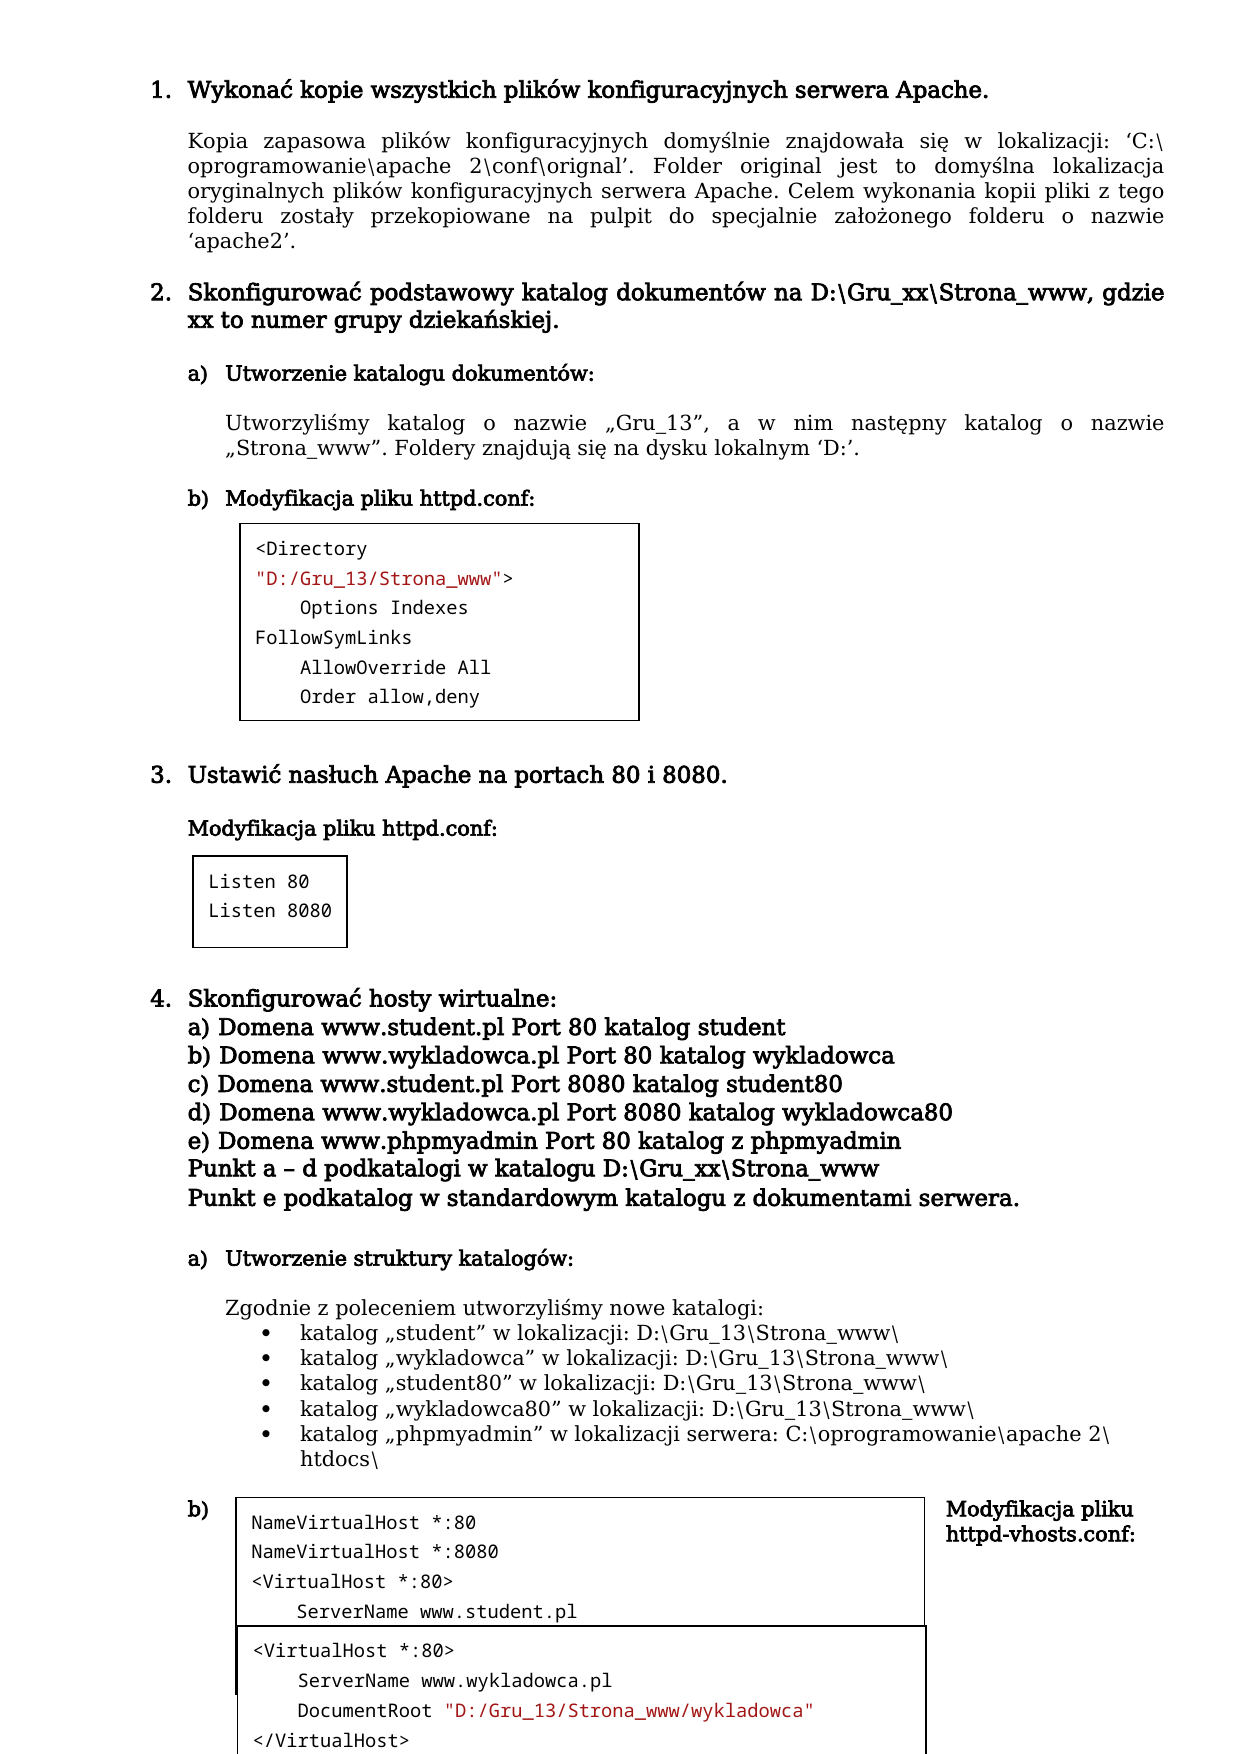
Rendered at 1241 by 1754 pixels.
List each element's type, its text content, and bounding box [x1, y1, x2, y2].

list Zgodnie z poleceniem utworzyliśmy nowe katalogi: [225, 1295, 1165, 1320]
list Utworzenie struktury katalogów: [187, 1240, 1165, 1270]
text a) Domena www.student.pl Port 80 katalog student [187, 1012, 1165, 1040]
list Wykonać kopie wszystkich plików konfiguracyjnych serwera Apache. [150, 75, 1165, 102]
list Modyfikacja pliku httpd-vhosts.conf: [187, 1496, 1165, 1546]
list Ustawić nasłuch Apache na portach 80 i 8080. [150, 760, 1165, 787]
text e) Domena www.phpmyadmin Port 80 katalog z phpmyadmin [187, 1126, 1165, 1153]
text Modyfikacja pliku httpd.conf: [187, 815, 1165, 840]
text Punkt a – d podkatalogi w katalogu D:\Gru_xx\Strona_www [187, 1153, 1165, 1181]
text Utworzyliśmy katalog o nazwie „Gru_13”, a w nim następny katalog o nazwie „Strona_www”. Foldery znajdują się na dysku lokalnym ‘D:’. [225, 410, 1165, 460]
list katalog „student” w lokalizacji: D:\Gru_13\Strona_www\ [262, 1320, 1165, 1345]
list Modyfikacja pliku httpd.conf: [187, 485, 1165, 510]
list Skonfigurować hosty wirtualne: [150, 984, 1165, 1011]
text Kopia zapasowa plików konfiguracyjnych domyślnie znajdowała się w lokalizacji: ‘C:\oprogramowanie\apache 2\conf\orignal’. Folder original jest to domyślna lokalizacja oryginalnych plików konfiguracyjnych serwera Apache. Celem wykonania kopii pliki z tego folderu zostały przekopiowane na pulpit do specjalnie założonego folderu o nazwie ‘apache2’. [187, 127, 1165, 252]
list katalog „student80” w lokalizacji: D:\Gru_13\Strona_www\ [262, 1370, 1165, 1395]
list katalog „phpmyadmin” w lokalizacji serwera: C:\oprogramowanie\apache 2\htdocs\ [262, 1420, 1165, 1471]
list katalog „wykladowca80” w lokalizacji: D:\Gru_13\Strona_www\ [262, 1395, 1165, 1420]
list Utworzenie katalogu dokumentów: [187, 360, 1165, 385]
text b) Domena www.wykladowca.pl Port 80 katalog wykladowca [187, 1041, 1165, 1068]
text Punkt e podkatalog w standardowym katalogu z dokumentami serwera. [187, 1181, 1165, 1211]
list Skonfigurować podstawowy katalog dokumentów na D:\Gru_xx\Strona_www, gdzie xx to numer grupy dziekańskiej. [150, 277, 1165, 332]
text d) Domena www.wykladowca.pl Port 8080 katalog wykladowca80 [187, 1097, 1165, 1125]
list katalog „wykladowca” w lokalizacji: D:\Gru_13\Strona_www\ [262, 1345, 1165, 1370]
text c) Domena www.student.pl Port 8080 katalog student80 [187, 1069, 1165, 1097]
